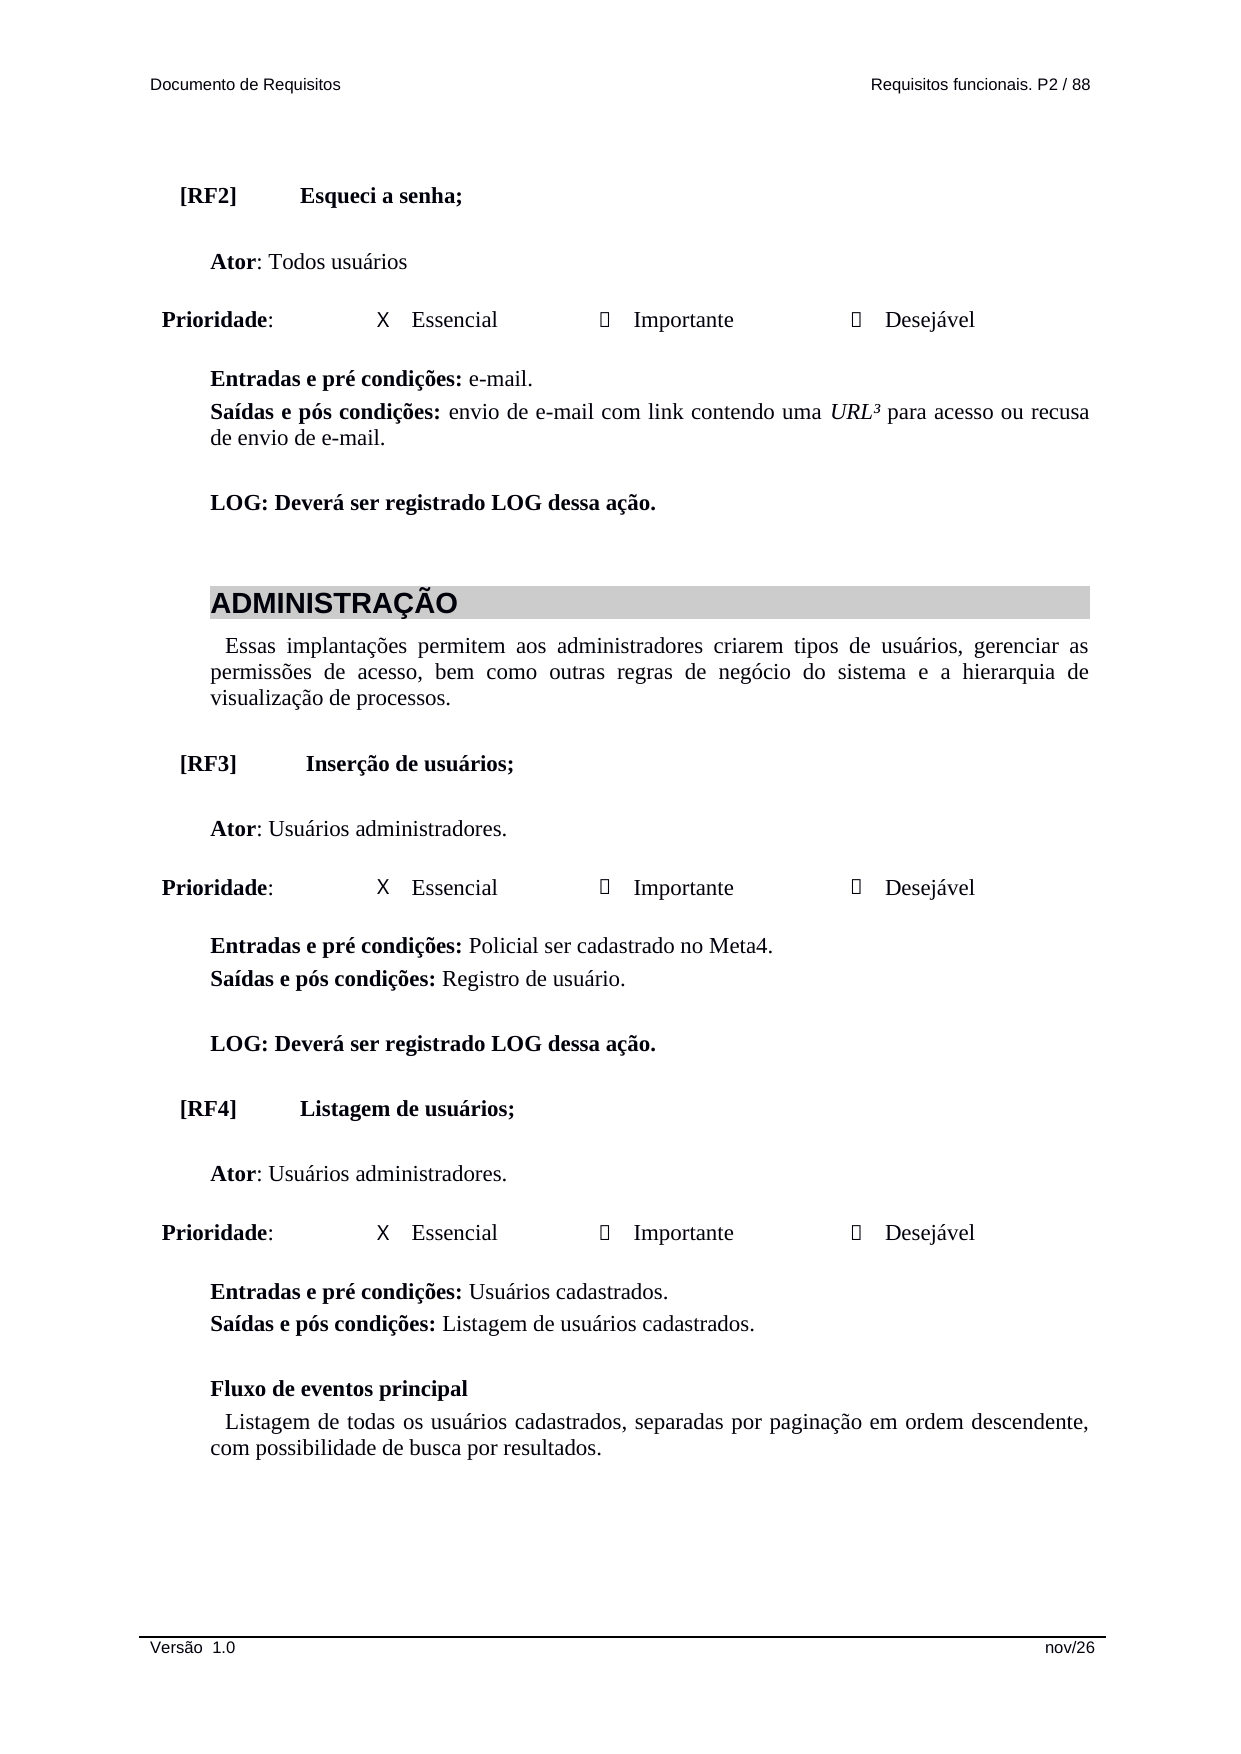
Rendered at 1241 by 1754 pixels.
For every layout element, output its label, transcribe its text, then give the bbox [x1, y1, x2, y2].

table_header Essencial [400, 280, 578, 359]
list Ator: Todos usuários [210, 248, 1090, 274]
table_header Essencial [400, 848, 578, 926]
table_header  [828, 280, 873, 359]
table_header  [578, 848, 622, 926]
subtitle ADMINISTRAÇÃO [210, 586, 1090, 619]
table_header  [828, 848, 873, 926]
list Inserção de usuários; [179, 750, 1090, 776]
table_header X [356, 848, 400, 926]
list LOG: Deverá ser registrado LOG dessa ação. [210, 1030, 1090, 1056]
list Entradas e pré condições: Usuários cadastrados. [210, 1278, 1090, 1304]
list Entradas e pré condições: e-mail. [210, 365, 1090, 391]
table_header Prioridade: [147, 280, 356, 359]
table_header Importante [622, 280, 828, 359]
table_header Prioridade: [147, 1193, 356, 1271]
table_header Desejável [874, 848, 1092, 926]
list Ator: Usuários administradores. [210, 1160, 1090, 1187]
list Listagem de todas os usuários cadastrados, separadas por paginação em ordem descendente, com possibilidade de busca por resultados. [210, 1408, 1090, 1461]
table_header X [356, 280, 400, 359]
list Saídas e pós condições: Listagem de usuários cadastrados. [210, 1310, 1090, 1337]
list Entradas e pré condições: Policial ser cadastrado no Meta4. [210, 932, 1090, 958]
table_header Desejável [874, 1193, 1092, 1271]
text Essas implantações permitem aos administradores criarem tipos de usuários, gerenciar as permissões de acesso, bem como outras regras de negócio do sistema e a hierarquia de visualização de processos. [210, 632, 1090, 711]
table_header Essencial [400, 1193, 578, 1271]
table_header  [578, 1193, 622, 1271]
list Esqueci a senha; [179, 183, 1090, 209]
list Ator: Usuários administradores. [210, 815, 1090, 841]
table_header  [578, 280, 622, 359]
table_header Prioridade: [147, 848, 356, 926]
table_header Importante [622, 1193, 828, 1271]
list LOG: Deverá ser registrado LOG dessa ação. [210, 489, 1090, 516]
list Listagem de usuários; [179, 1095, 1090, 1122]
table_header X [356, 1193, 400, 1271]
table_header Importante [622, 848, 828, 926]
table_header  [828, 1193, 873, 1271]
list Fluxo de eventos principal [210, 1376, 1090, 1402]
list Saídas e pós condições: Registro de usuário. [210, 965, 1090, 991]
list Saídas e pós condições: envio de e-mail com link contendo uma URL³ para acesso ou recusa de envio de e-mail. [210, 398, 1090, 450]
table_header Desejável [874, 280, 1092, 359]
